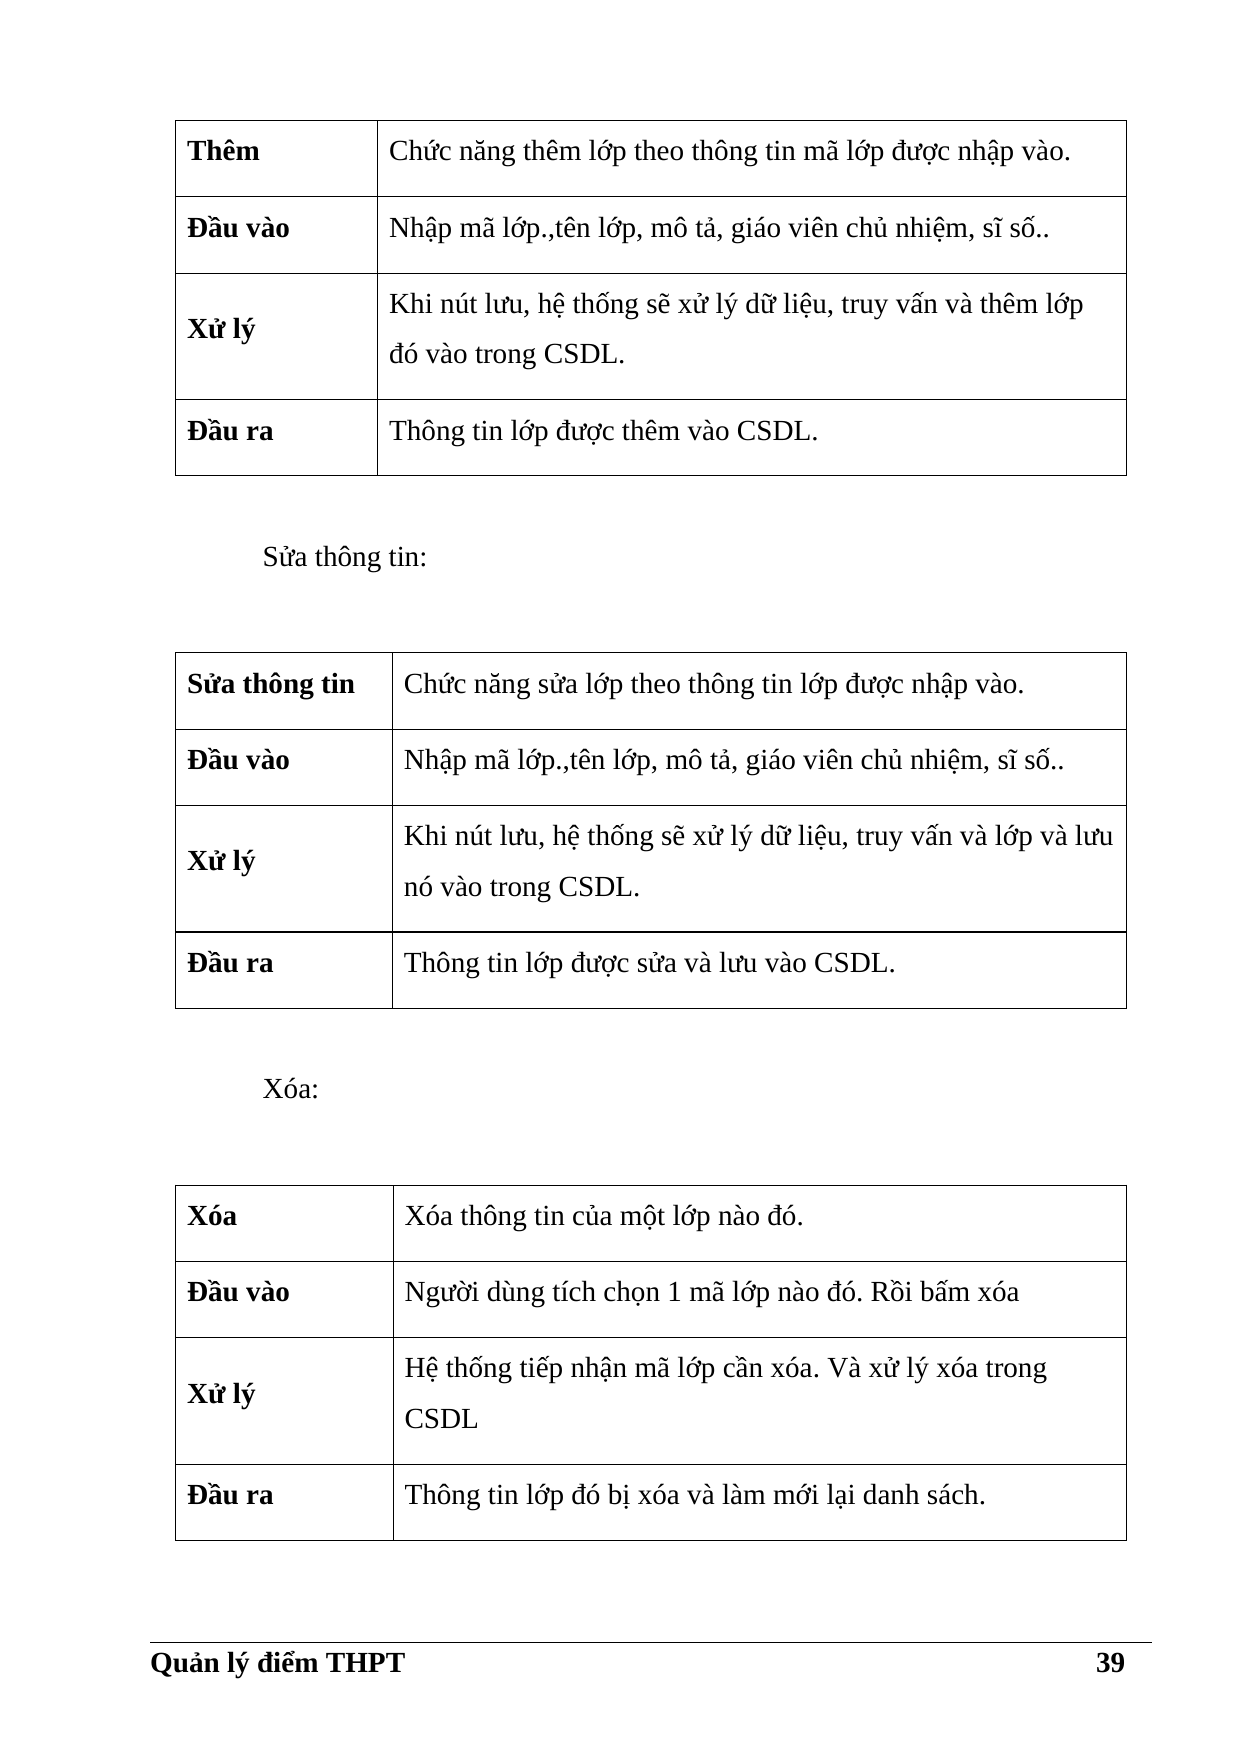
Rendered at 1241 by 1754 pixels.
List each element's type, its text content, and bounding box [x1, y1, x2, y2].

table_cell Đầu ra [176, 1465, 393, 1540]
table_cell Xử lý [176, 274, 377, 399]
table_cell Người dùng tích chọn 1 mã lớp nào đó. Rồi bấm xóa [394, 1262, 1126, 1337]
table_cell Thông tin lớp được sửa và lưu vào CSDL. [393, 933, 1126, 1008]
table_header Thêm [176, 121, 377, 196]
table_header Xóa thông tin của một lớp nào đó. [394, 1186, 1126, 1261]
list Xóa: [262, 1071, 1152, 1105]
table_cell Đầu ra [176, 933, 392, 1008]
table_cell Hệ thống tiếp nhận mã lớp cần xóa. Và xử lý xóa trong CSDL [394, 1338, 1126, 1464]
table_cell Đầu vào [176, 1262, 393, 1337]
table_cell Nhập mã lớp.,tên lớp, mô tả, giáo viên chủ nhiệm, sĩ số.. [393, 730, 1126, 805]
table_cell Xử lý [176, 1338, 393, 1464]
table_header Sửa thông tin [176, 653, 392, 728]
table_cell Thông tin lớp đó bị xóa và làm mới lại danh sách. [394, 1465, 1126, 1540]
table_header Chức năng thêm lớp theo thông tin mã lớp được nhập vào. [378, 121, 1126, 196]
table_cell Đầu vào [176, 730, 392, 805]
table_header Chức năng sửa lớp theo thông tin lớp được nhập vào. [393, 653, 1126, 728]
table_cell Đầu ra [176, 400, 377, 475]
table_cell Xử lý [176, 806, 392, 931]
table_header Xóa [176, 1186, 393, 1261]
table_cell Thông tin lớp được thêm vào CSDL. [378, 400, 1126, 475]
table_cell Khi nút lưu, hệ thống sẽ xử lý dữ liệu, truy vấn và thêm lớp đó vào trong CSDL. [378, 274, 1126, 399]
table_cell Khi nút lưu, hệ thống sẽ xử lý dữ liệu, truy vấn và lớp và lưu nó vào trong CSDL. [393, 806, 1126, 931]
list Sửa thông tin: [262, 539, 1152, 573]
table_cell Nhập mã lớp.,tên lớp, mô tả, giáo viên chủ nhiệm, sĩ số.. [378, 197, 1126, 272]
table_cell Đầu vào [176, 197, 377, 272]
